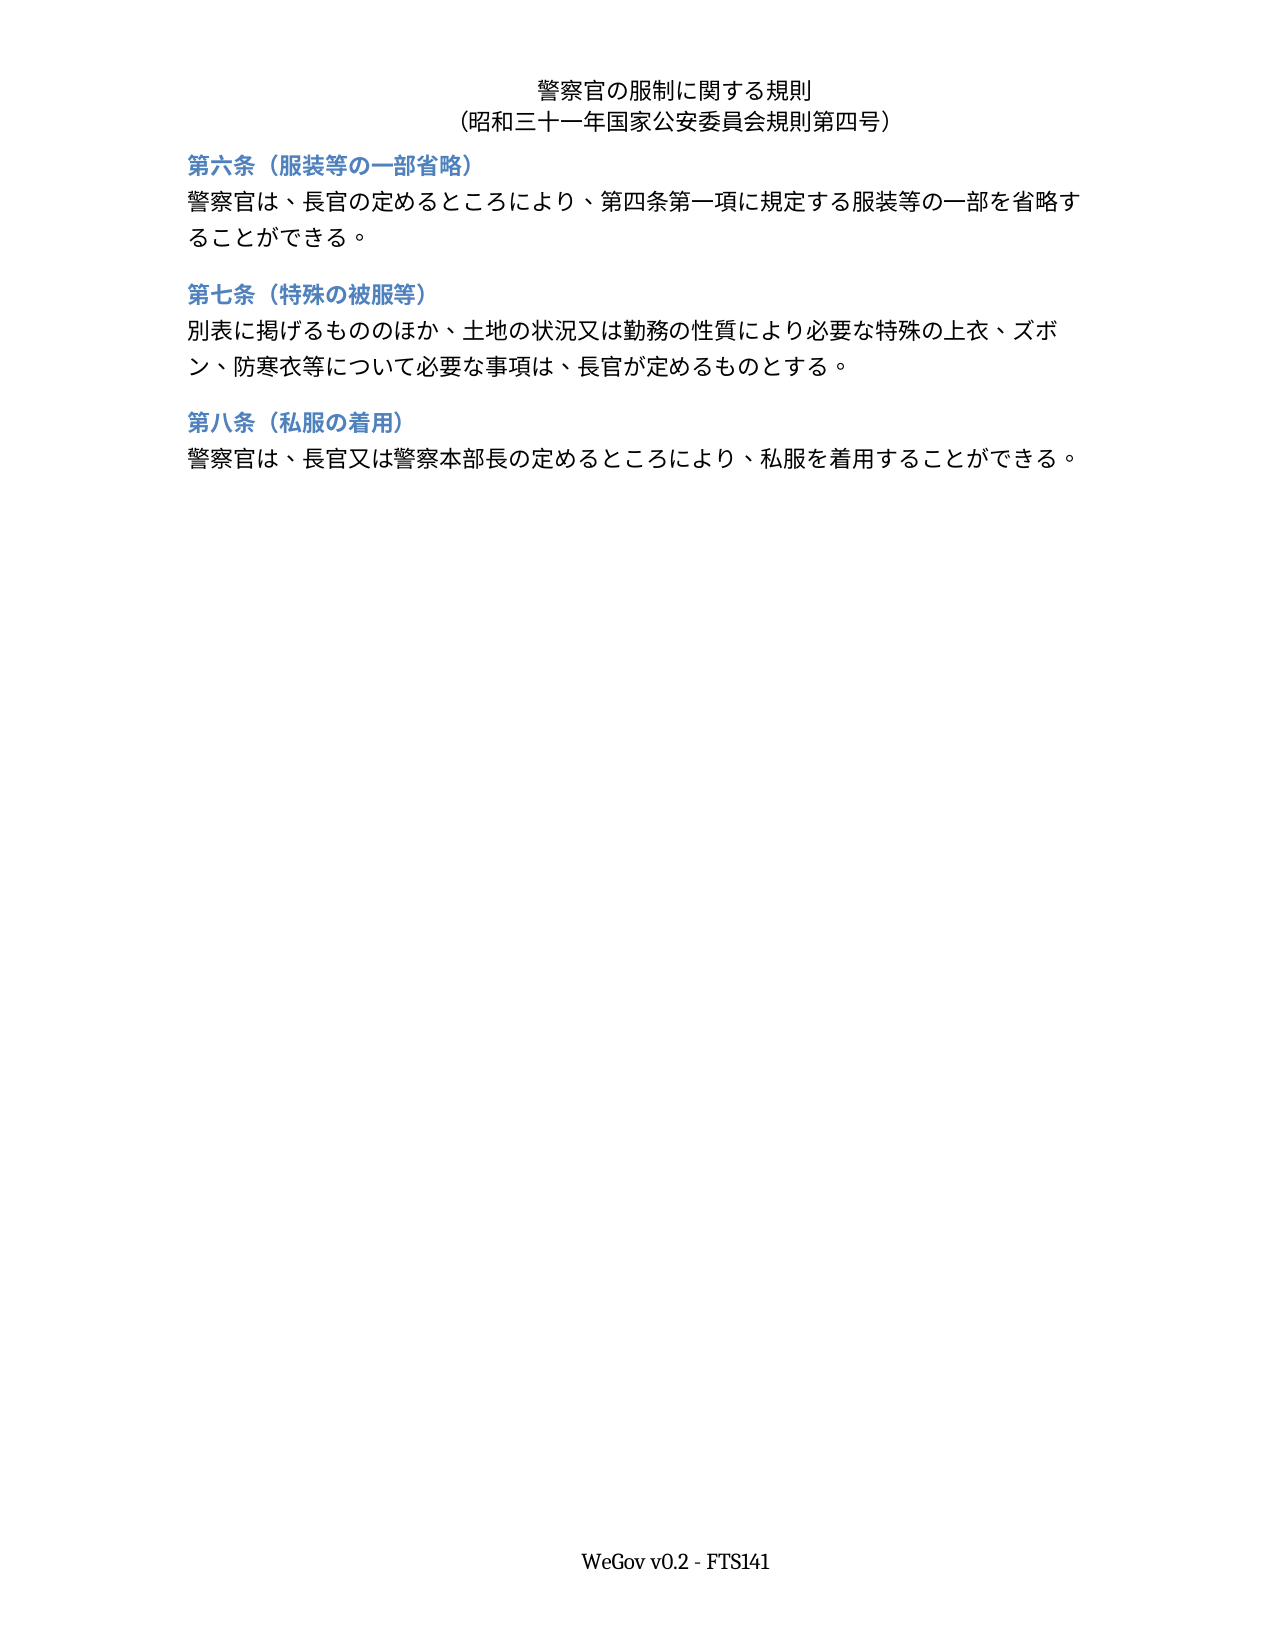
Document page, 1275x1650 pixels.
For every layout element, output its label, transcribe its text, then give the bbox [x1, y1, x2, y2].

text 警察官は、長官又は警察本部長の定めるところにより、私服を着用することができる。 [187, 443, 1087, 474]
subtitle 第八条（私服の着用） [187, 407, 1087, 438]
text 警察官は、長官の定めるところにより、第四条第一項に規定する服装等の一部を省略することができる。 [187, 186, 1087, 253]
text 別表に掲げるもののほか、土地の状況又は勤務の性質により必要な特殊の上衣、ズボン、防寒衣等について必要な事項は、長官が定めるものとする。 [187, 314, 1087, 382]
subtitle 第七条（特殊の被服等） [187, 279, 1087, 310]
subtitle 第六条（服装等の一部省略） [187, 150, 1087, 181]
